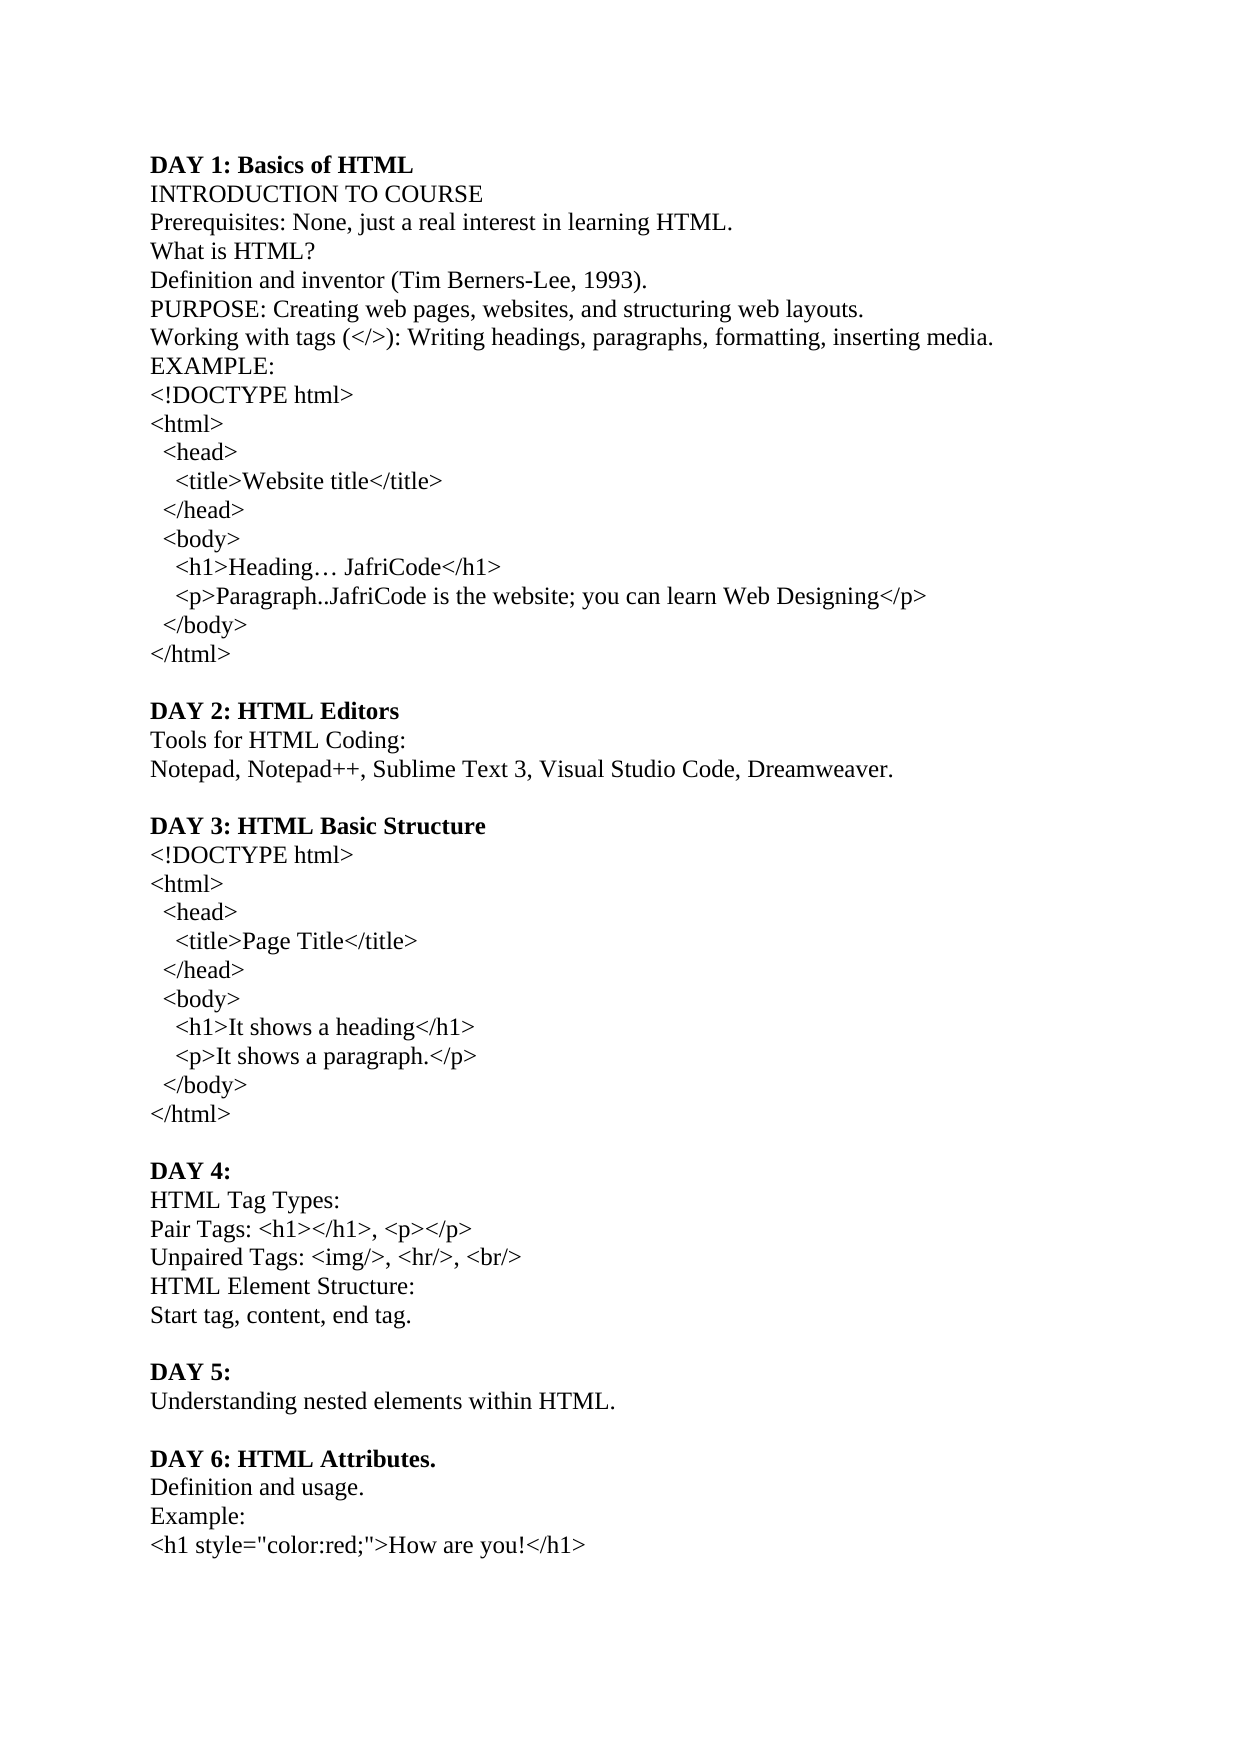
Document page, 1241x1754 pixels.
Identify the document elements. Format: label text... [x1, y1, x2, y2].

text <p>Paragraph..JafriCode is the website; you can learn Web Designing</p> [150, 581, 1090, 610]
text <h1>Heading… JafriCode</h1> [150, 552, 1090, 581]
text DAY 6: HTML Attributes. [150, 1444, 1090, 1472]
text HTML Element Structure: [150, 1271, 1090, 1300]
text INTRODUCTION TO COURSE [150, 179, 1090, 207]
text Start tag, content, end tag. [150, 1300, 1090, 1329]
text Tools for HTML Coding: [150, 725, 1090, 754]
text <html> [150, 409, 1090, 437]
text </html> [150, 639, 1090, 667]
text PURPOSE: Creating web pages, websites, and structuring web layouts. [150, 294, 1090, 322]
text What is HTML? [150, 236, 1090, 265]
text <!DOCTYPE html> [150, 840, 1090, 869]
text </head> [150, 955, 1090, 984]
text Working with tags (</>): Writing headings, paragraphs, formatting, inserting media. [150, 322, 1090, 351]
text DAY 4: [150, 1156, 1090, 1185]
text Pair Tags: <h1></h1>, <p></p> [150, 1214, 1090, 1242]
text DAY 1: Basics of HTML [150, 150, 1090, 179]
text <!DOCTYPE html> [150, 380, 1090, 409]
text <html> [150, 869, 1090, 897]
text DAY 3: HTML Basic Structure [150, 811, 1090, 840]
text <h1>It shows a heading</h1> [150, 1012, 1090, 1041]
text HTML Tag Types: [150, 1185, 1090, 1214]
text </html> [150, 1099, 1090, 1127]
text <body> [150, 984, 1090, 1012]
text Example: [150, 1501, 1090, 1530]
text <head> [150, 437, 1090, 466]
text <title>Page Title</title> [150, 926, 1090, 955]
text </body> [150, 610, 1090, 639]
text Definition and usage. [150, 1472, 1090, 1501]
text Definition and inventor (Tim Berners-Lee, 1993). [150, 265, 1090, 294]
text <p>It shows a paragraph.</p> [150, 1041, 1090, 1070]
text <body> [150, 524, 1090, 552]
text DAY 5: [150, 1357, 1090, 1386]
text Notepad, Notepad++, Sublime Text 3, Visual Studio Code, Dreamweaver. [150, 754, 1090, 782]
text DAY 2: HTML Editors [150, 696, 1090, 725]
text Unpaired Tags: <img/>, <hr/>, <br/> [150, 1242, 1090, 1271]
text </head> [150, 495, 1090, 524]
text EXAMPLE: [150, 351, 1090, 380]
text Understanding nested elements within HTML. [150, 1386, 1090, 1415]
text <title>Website title</title> [150, 466, 1090, 495]
text Prerequisites: None, just a real interest in learning HTML. [150, 207, 1090, 236]
text <head> [150, 897, 1090, 926]
text </body> [150, 1070, 1090, 1099]
text <h1 style="color:red;">How are you!</h1> [150, 1530, 1090, 1559]
